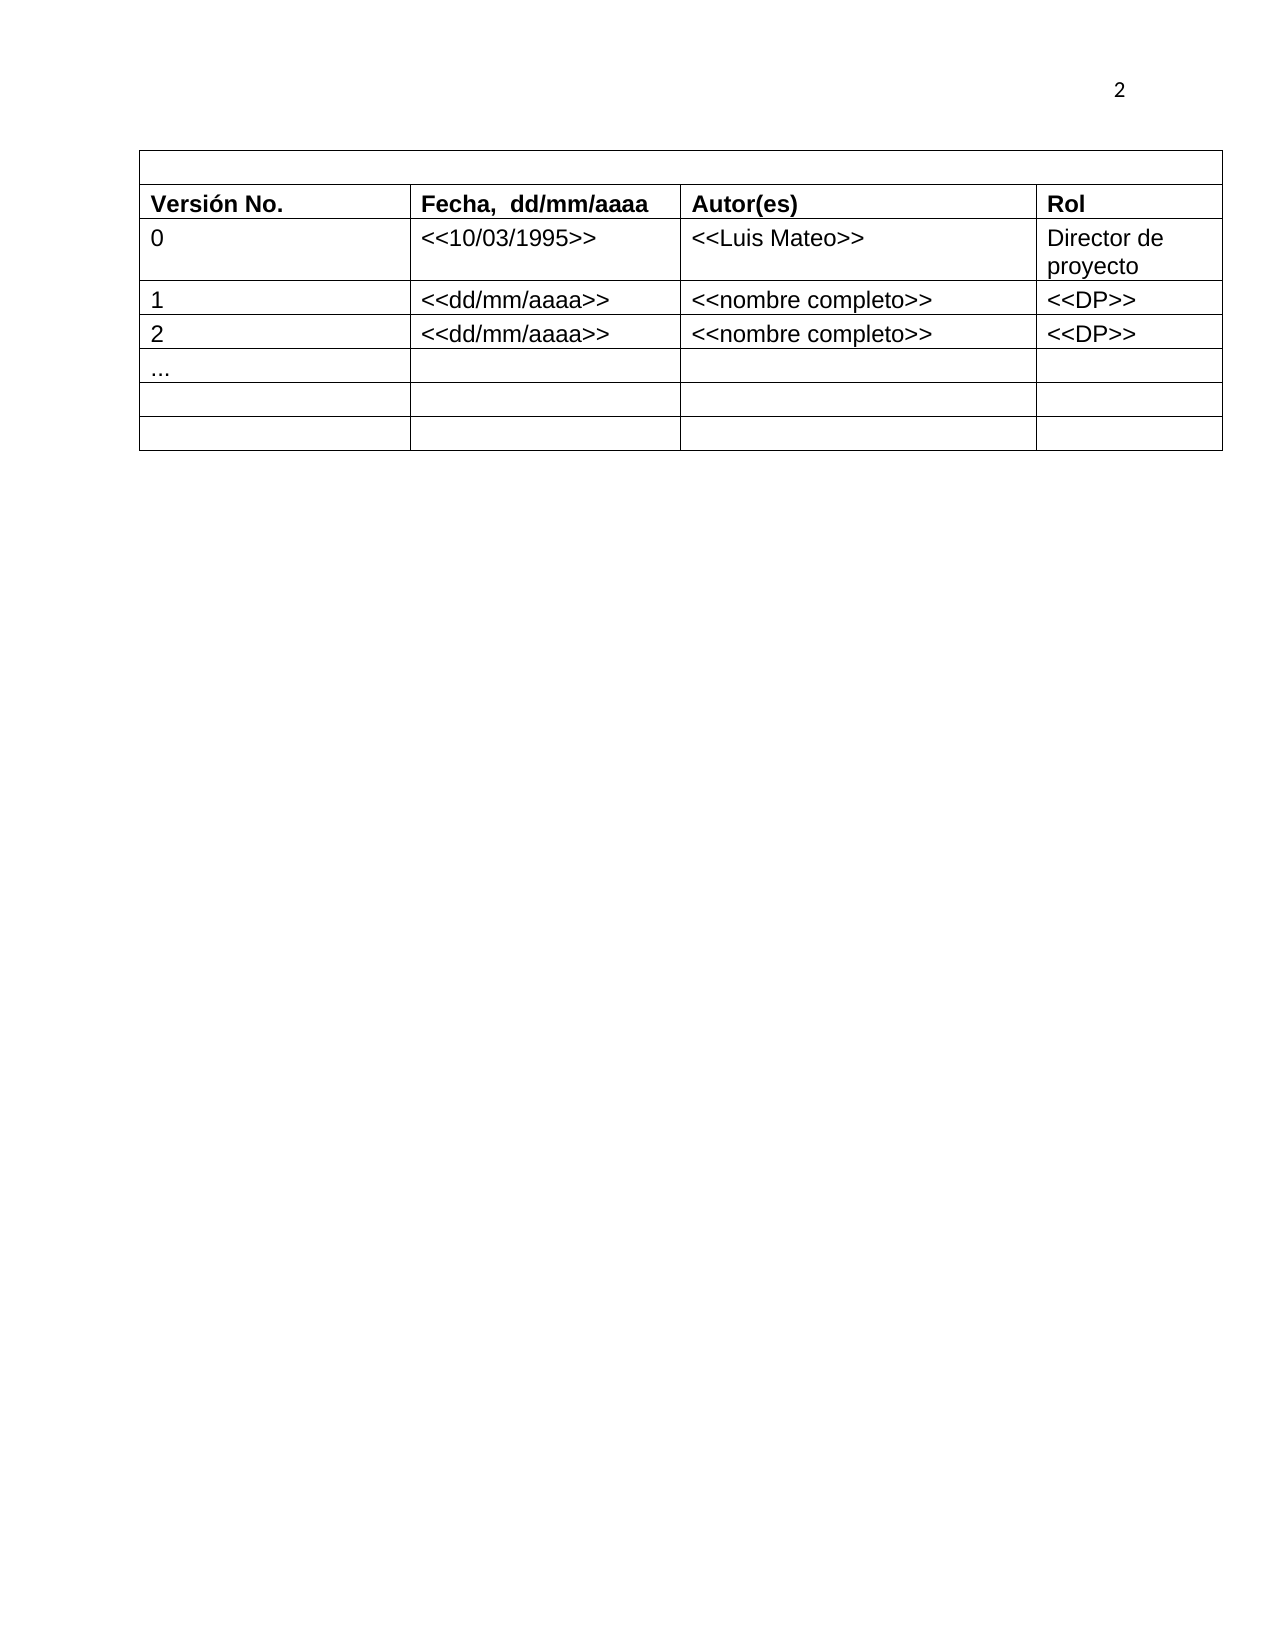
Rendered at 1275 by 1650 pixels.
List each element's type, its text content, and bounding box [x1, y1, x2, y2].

table_cell Rol [1037, 185, 1222, 218]
table_cell [411, 383, 680, 416]
table_cell <<dd/mm/aaaa>> [411, 315, 680, 347]
table_cell <<nombre completo>> [681, 281, 1036, 313]
table_cell [681, 417, 1036, 450]
table_cell <<dd/mm/aaaa>> [411, 281, 680, 313]
table_cell [140, 417, 410, 450]
table_header [681, 151, 1036, 184]
table_cell Autor(es) [681, 185, 1036, 218]
table_cell [681, 349, 1036, 382]
table_cell [1037, 417, 1222, 450]
table_cell 2 [140, 315, 410, 347]
table_cell [681, 383, 1036, 416]
table_cell ... [140, 349, 410, 382]
table_cell <<Luis Mateo>> [681, 219, 1036, 279]
table_cell Director de proyecto [1037, 219, 1222, 279]
table_cell 1 [140, 281, 410, 313]
table_cell [1037, 383, 1222, 416]
table_cell [140, 383, 410, 416]
table_cell Fecha, dd/mm/aaaa [411, 185, 680, 218]
table_header [1036, 151, 1222, 184]
table_cell 0 [140, 219, 410, 279]
table_cell <<DP>> [1037, 281, 1222, 313]
table_cell [411, 417, 680, 450]
table_cell [411, 349, 680, 382]
table_cell <<DP>> [1037, 315, 1222, 347]
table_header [140, 151, 681, 184]
table_cell Versión No. [140, 185, 410, 218]
table_cell <<10/03/1995>> [411, 219, 680, 279]
table_cell <<nombre completo>> [681, 315, 1036, 347]
table_cell [1037, 349, 1222, 382]
